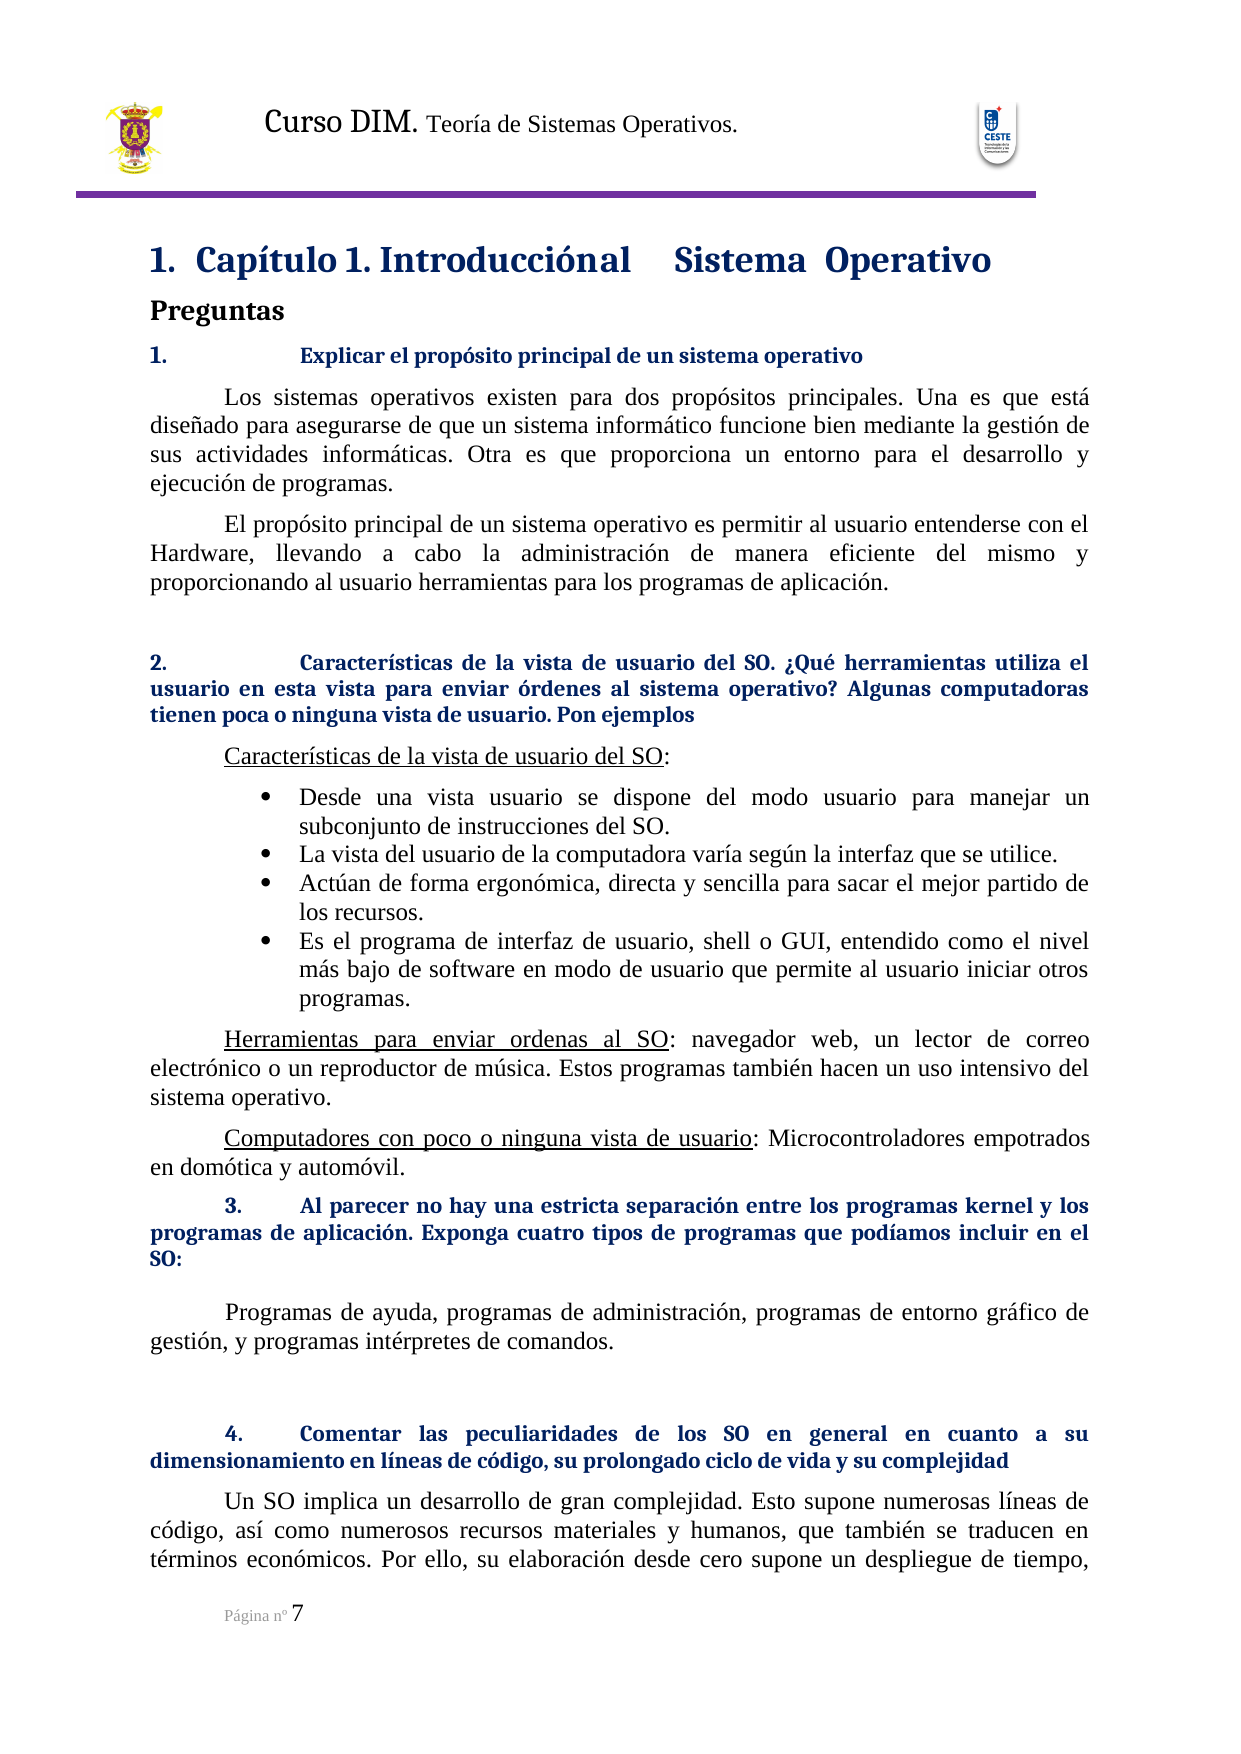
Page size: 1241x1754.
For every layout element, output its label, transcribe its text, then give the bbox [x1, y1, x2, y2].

list Desde una vista usuario se dispone del modo usuario para manejar un subconjunto de instrucciones del SO. [261, 782, 1090, 839]
text Programas de ayuda, programas de administración, programas de entorno gráfico de gestión, y programas intérpretes de comandos. [150, 1297, 1090, 1355]
list Comentar las peculiaridades de los SO en general en cuanto a su dimensionamiento en líneas de código, su prolongado ciclo de vida y su complejidad [150, 1421, 1090, 1474]
list Es el programa de interfaz de usuario, shell o GUI, entendido como el nivel más bajo de software en modo de usuario que permite al usuario iniciar otros programas. [261, 926, 1090, 1012]
list Al parecer no hay una estricta separación entre los programas kernel y los programas de aplicación. Exponga cuatro tipos de programas que podíamos incluir en el SO: [150, 1193, 1090, 1272]
text Herramientas para enviar ordenas al SO: navegador web, un lector de correo electrónico o un reproductor de música. Estos programas también hacen un uso intensivo del sistema operativo. [150, 1024, 1090, 1111]
picture [105, 102, 163, 174]
text El propósito principal de un sistema operativo es permitir al usuario entenderse con el Hardware, llevando a cabo la administración de manera eficiente del mismo y proporcionando al usuario herramientas para los programas de aplicación. [150, 509, 1090, 596]
list Explicar el propósito principal de un sistema operativo [150, 341, 1090, 369]
picture [972, 102, 1023, 174]
list Actúan de forma ergonómica, directa y sencilla para sacar el mejor partido de los recursos. [261, 868, 1090, 926]
text Los sistemas operativos existen para dos propósitos principales. Una es que está diseñado para asegurarse de que un sistema informático funcione bien mediante la gestión de sus actividades informáticas. Otra es que proporciona un entorno para el desarrollo y ejecución de programas. [150, 382, 1090, 497]
list Características de la vista de usuario del SO. ¿Qué herramientas utiliza el usuario en esta vista para enviar órdenes al sistema operativo? Algunas computadoras tienen poca o ninguna vista de usuario. Pon ejemplos [150, 649, 1090, 728]
text Características de la vista de usuario del SO: [150, 741, 1090, 769]
list La vista del usuario de la computadora varía según la interfaz que se utilice. [261, 839, 1090, 868]
text Computadores con poco o ninguna vista de usuario: Microcontroladores empotrados en domótica y automóvil. [150, 1123, 1090, 1181]
list Preguntas [150, 294, 1090, 328]
text Capítulo 1. Introducción al Sistema Operativo [150, 239, 1090, 282]
